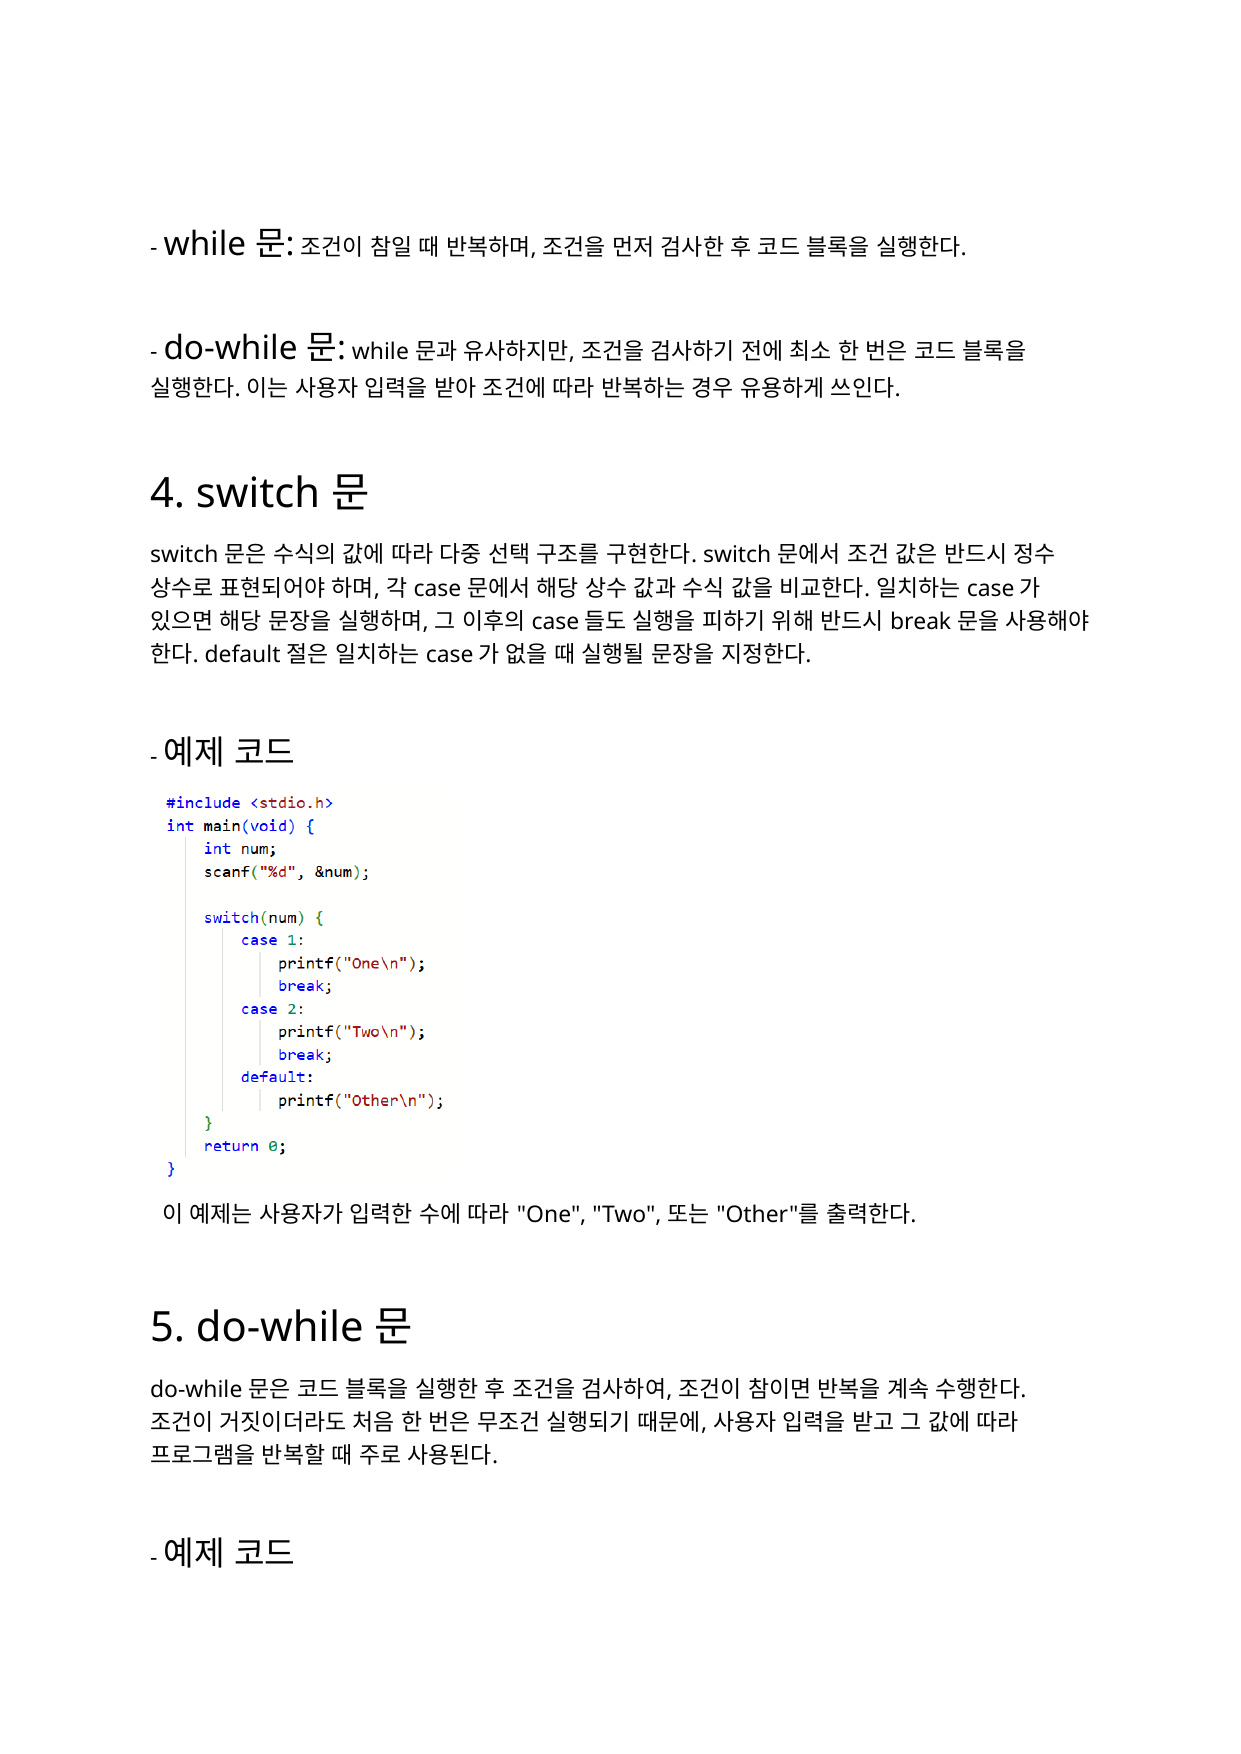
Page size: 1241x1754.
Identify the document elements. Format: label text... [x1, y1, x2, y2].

text 이 예제는 사용자가 입력한 수에 따라 "One", "Two", 또는 "Other"를 출력한다. [150, 1196, 1090, 1229]
text 4. switch 문 [150, 459, 1090, 519]
text - 예제 코드 [150, 1527, 1090, 1575]
text 5. do-while 문 [150, 1293, 1090, 1354]
text - do-while 문: while 문과 유사하지만, 조건을 검사하기 전에 최소 한 번은 코드 블록을 실행한다. 이는 사용자 입력을 받아 조건에 따라 반복하는 경우 유용하게 쓰인다. [150, 321, 1090, 403]
text - while 문: 조건이 참일 때 반복하며, 조건을 먼저 검사한 후 코드 블록을 실행한다. [150, 217, 1090, 265]
text do-while 문은 코드 블록을 실행한 후 조건을 검사하여, 조건이 참이면 반복을 계속 수행한다. 조건이 거짓이더라도 처음 한 번은 무조건 실행되기 때문에, 사용자 입력을 받고 그 값에 따라 프로그램을 반복할 때 주로 사용된다. [150, 1371, 1090, 1471]
text switch 문은 수식의 값에 따라 다중 선택 구조를 구현한다. switch 문에서 조건 값은 반드시 정수 상수로 표현되어야 하며, 각 case 문에서 해당 상수 값과 수식 값을 비교한다. 일치하는 case가 있으면 해당 문장을 실행하며, 그 이후의 case들도 실행을 피하기 위해 반드시 break 문을 사용해야 한다. default 절은 일치하는 case가 없을 때 실행될 문장을 지정한다. [150, 536, 1090, 669]
text - 예제 코드 [150, 725, 1090, 774]
picture [161, 790, 457, 1179]
